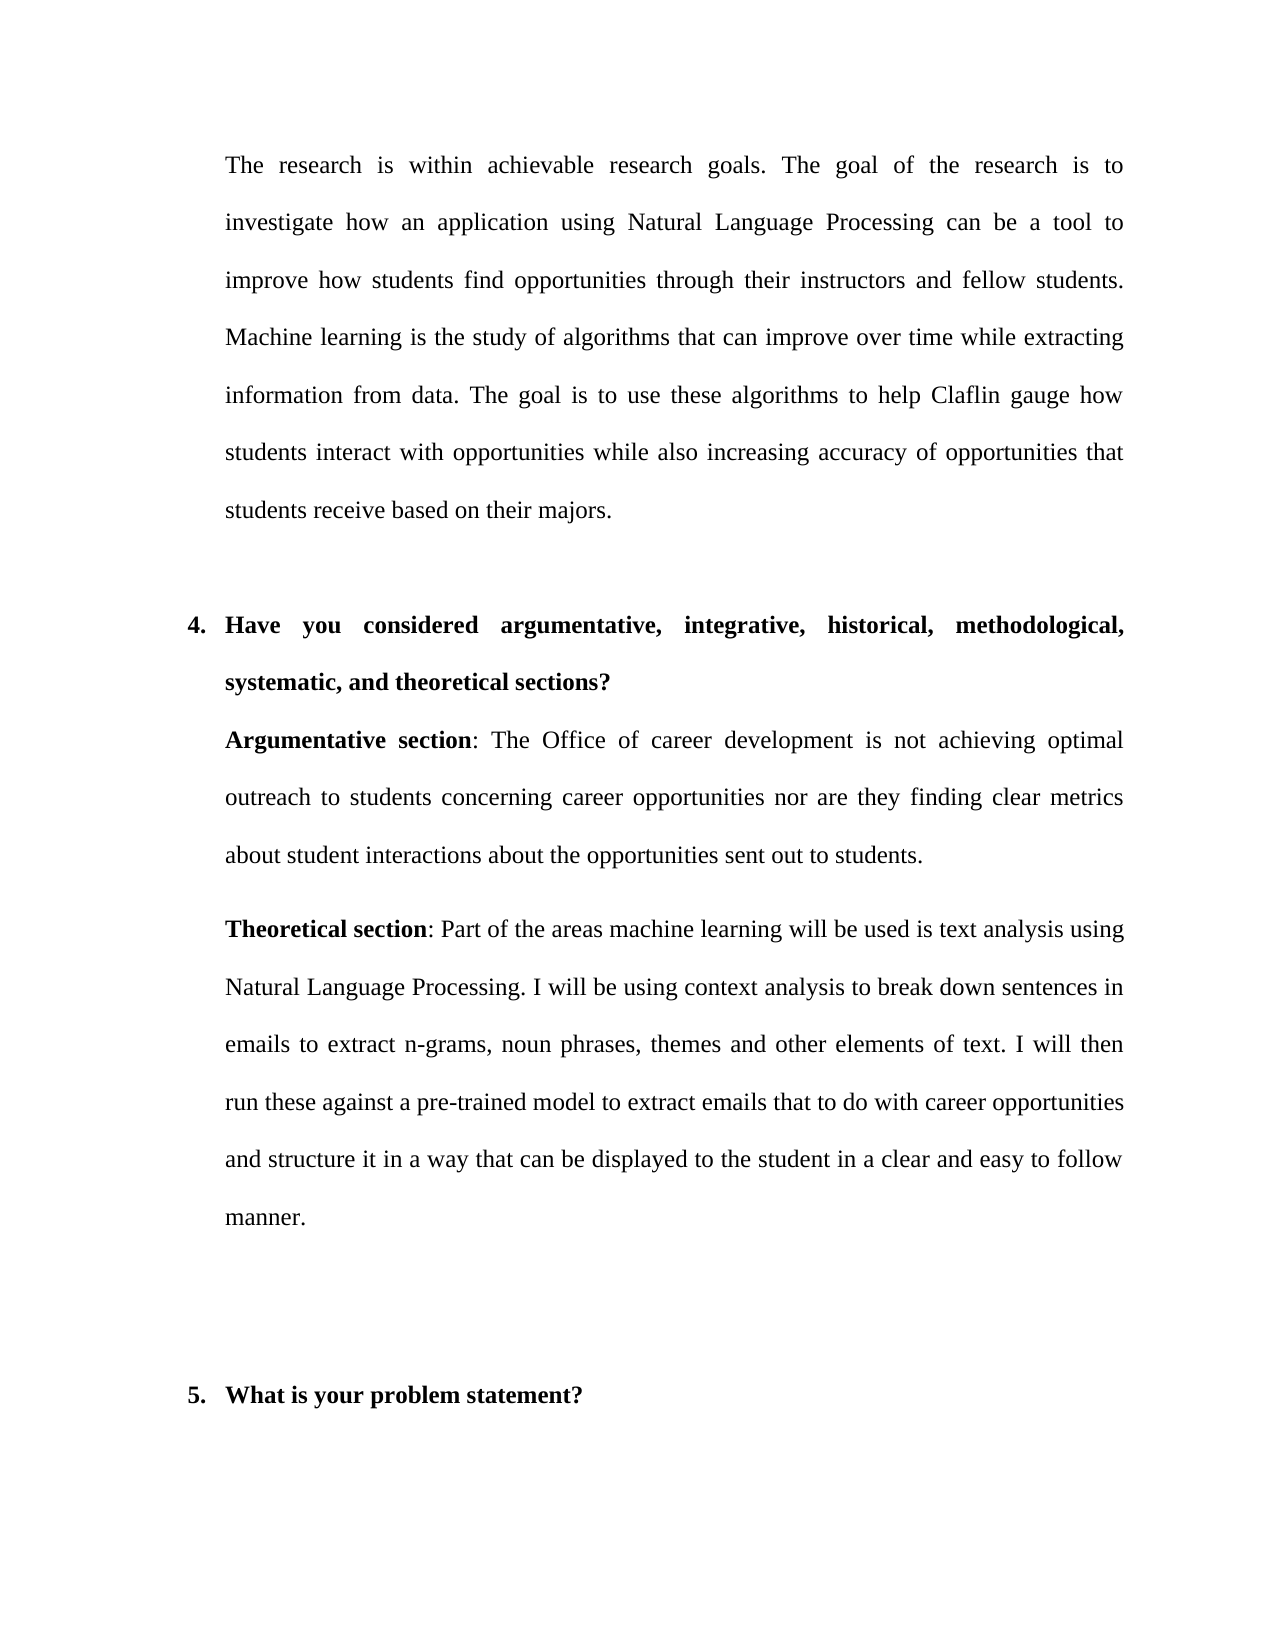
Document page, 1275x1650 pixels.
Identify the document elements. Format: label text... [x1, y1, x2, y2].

text Theoretical section: Part of the areas machine learning will be used is text analysis using Natural Language Processing. I will be using context analysis to break down sentences in emails to extract n-grams, noun phrases, themes and other elements of text. I will then run these against a pre-trained model to extract emails that to do with career opportunities and structure it in a way that can be displayed to the student in a clear and easy to follow manner. [225, 914, 1125, 1230]
list What is your problem statement? [187, 1380, 1125, 1409]
list Argumentative section: The Office of career development is not achieving optimal outreach to students concerning career opportunities nor are they finding clear metrics about student interactions about the opportunities sent out to students. [225, 725, 1125, 869]
list Have you considered argumentative, integrative, historical, methodological, systematic, and theoretical sections? [187, 610, 1125, 696]
list The research is within achievable research goals. The goal of the research is to investigate how an application using Natural Language Processing can be a tool to improve how students find opportunities through their instructors and fellow students. Machine learning is the study of algorithms that can improve over time while extracting information from data. The goal is to use these algorithms to help Claflin gauge how students interact with opportunities while also increasing accuracy of opportunities that students receive based on their majors. [225, 150, 1125, 524]
